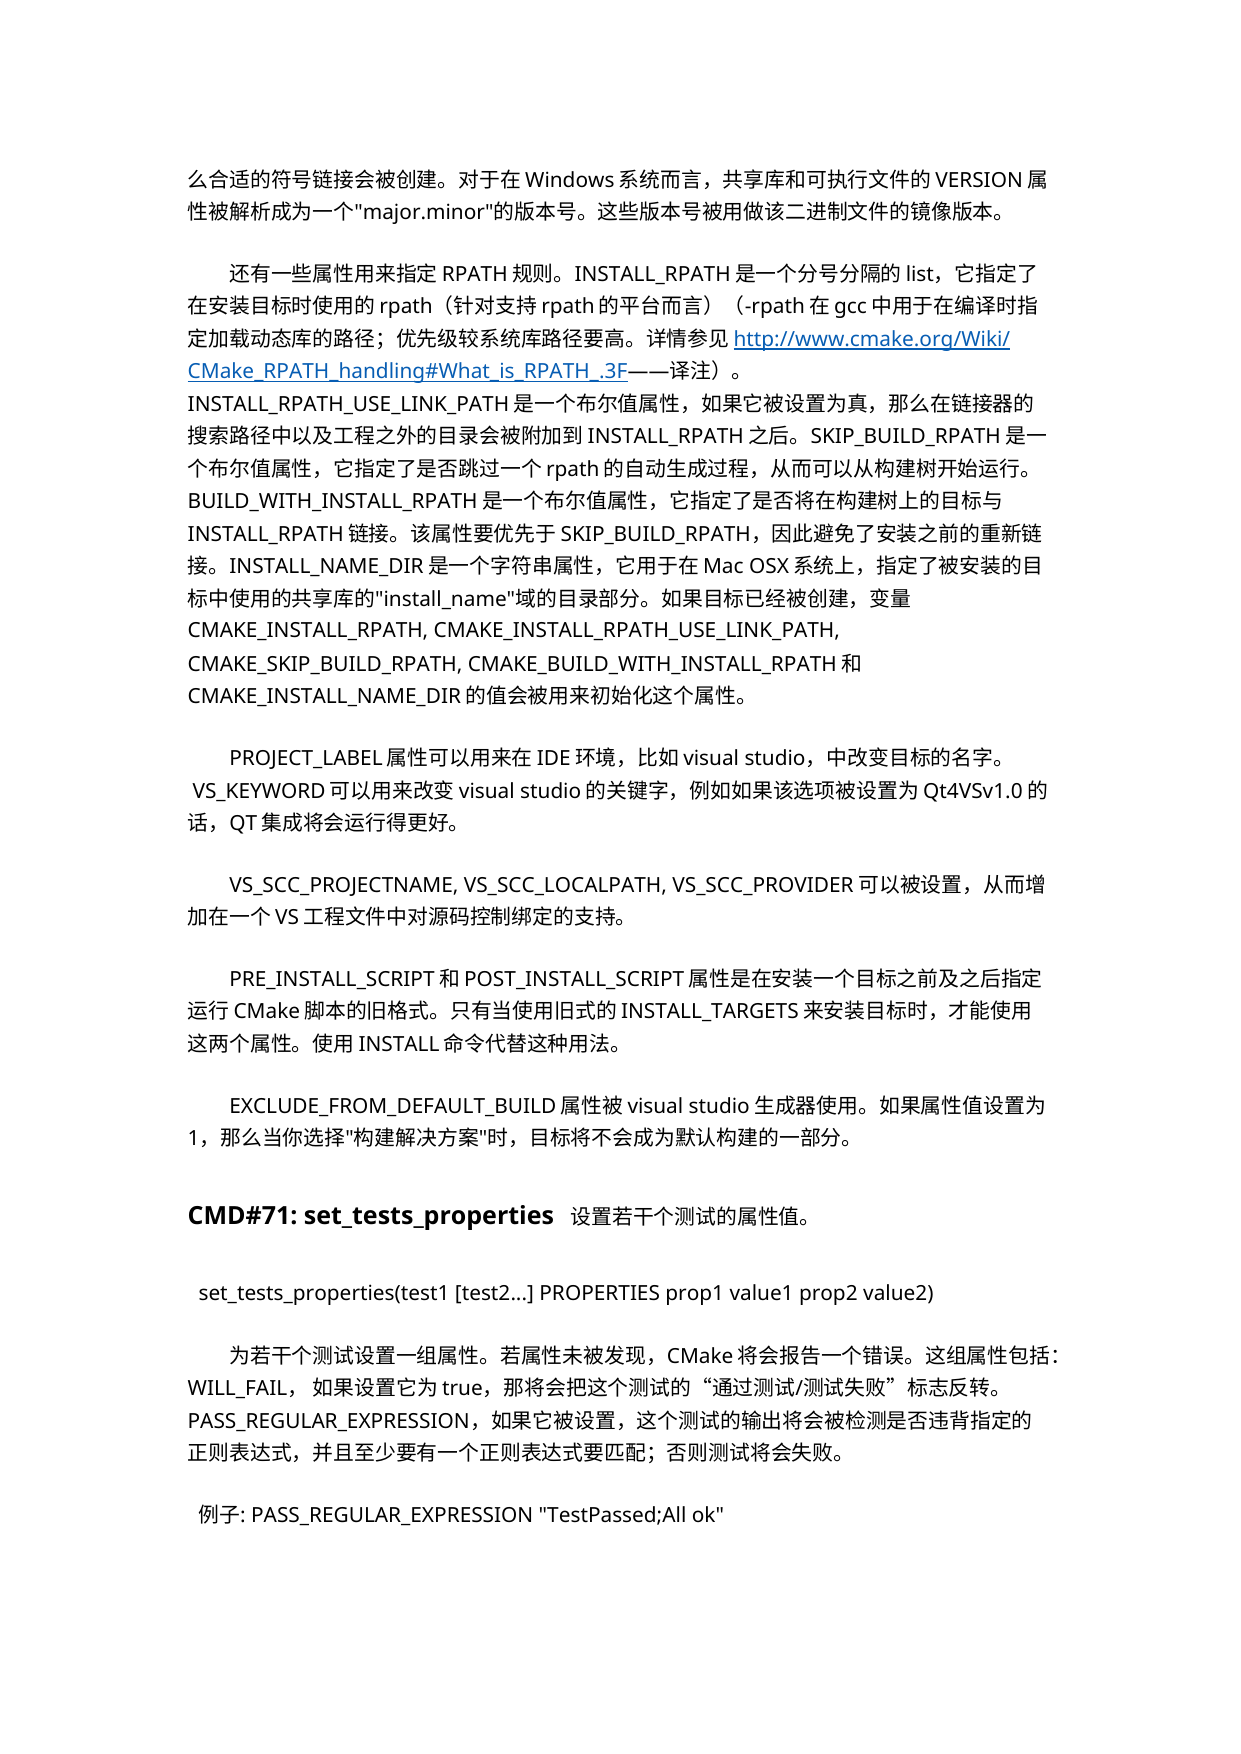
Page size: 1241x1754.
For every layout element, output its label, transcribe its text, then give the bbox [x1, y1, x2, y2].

text PRE_INSTALL_SCRIPT和POST_INSTALL_SCRIPT属性是在安装一个目标之前及之后指定运行CMake脚本的旧格式。只有当使用旧式的INSTALL_TARGETS来安装目标时，才能使用这两个属性。使用INSTALL命令代替这种用法。 [187, 961, 1053, 1059]
text 为若干个测试设置一组属性。若属性未被发现，CMake将会报告一个错误。这组属性包括：WILL_FAIL， 如果设置它为true，那将会把这个测试的“通过测试/测试失败”标志反转。PASS_REGULAR_EXPRESSION，如果它被设置，这个测试的输出将会被检测是否违背指定的正则表达式，并且至少要有一个正则表达式要匹配；否则测试将会失败。 [187, 1338, 1053, 1468]
text PROJECT_LABEL属性可以用来在IDE环境，比如visual studio，中改变目标的名字。 VS_KEYWORD可以用来改变visual studio的关键字，例如如果该选项被设置为Qt4VSv1.0的话，QT集成将会运行得更好。 [187, 740, 1053, 838]
text 还有一些属性用来指定RPATH规则。INSTALL_RPATH是一个分号分隔的list，它指定了在安装目标时使用的rpath（针对支持rpath的平台而言）（-rpath在gcc中用于在编译时指定加载动态库的路径；优先级较系统库路径要高。详情参见http://www.cmake.org/Wiki/CMake_RPATH_handling#What_is_RPATH_.3F——译注）。INSTALL_RPATH_USE_LINK_PATH是一个布尔值属性，如果它被设置为真，那么在链接器的搜索路径中以及工程之外的目录会被附加到INSTALL_RPATH之后。SKIP_BUILD_RPATH是一个布尔值属性，它指定了是否跳过一个rpath的自动生成过程，从而可以从构建树开始运行。BUILD_WITH_INSTALL_RPATH是一个布尔值属性，它指定了是否将在构建树上的目标与INSTALL_RPATH链接。该属性要优先于SKIP_BUILD_RPATH，因此避免了安装之前的重新链接。INSTALL_NAME_DIR是一个字符串属性，它用于在Mac OSX系统上，指定了被安装的目标中使用的共享库的"install_name"域的目录部分。如果目标已经被创建，变量CMAKE_INSTALL_RPATH, CMAKE_INSTALL_RPATH_USE_LINK_PATH, CMAKE_SKIP_BUILD_RPATH, CMAKE_BUILD_WITH_INSTALL_RPATH和CMAKE_INSTALL_NAME_DIR的值会被用来初始化这个属性。 [187, 256, 1053, 711]
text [187, 162, 1053, 227]
text set_tests_properties(test1 [test2...] PROPERTIES prop1 value1 prop2 value2) [187, 1276, 1053, 1309]
text VS_SCC_PROJECTNAME, VS_SCC_LOCALPATH, VS_SCC_PROVIDER可以被设置，从而增加在一个VS工程文件中对源码控制绑定的支持。 [187, 867, 1053, 932]
text 例子: PASS_REGULAR_EXPRESSION "TestPassed;All ok" [187, 1497, 1053, 1529]
text EXCLUDE_FROM_DEFAULT_BUILD属性被visual studio生成器使用。如果属性值设置为1，那么当你选择"构建解决方案"时，目标将不会成为默认构建的一部分。 [187, 1088, 1053, 1153]
text CMD#71: set_tests_properties 设置若干个测试的属性值。 [187, 1182, 1053, 1247]
